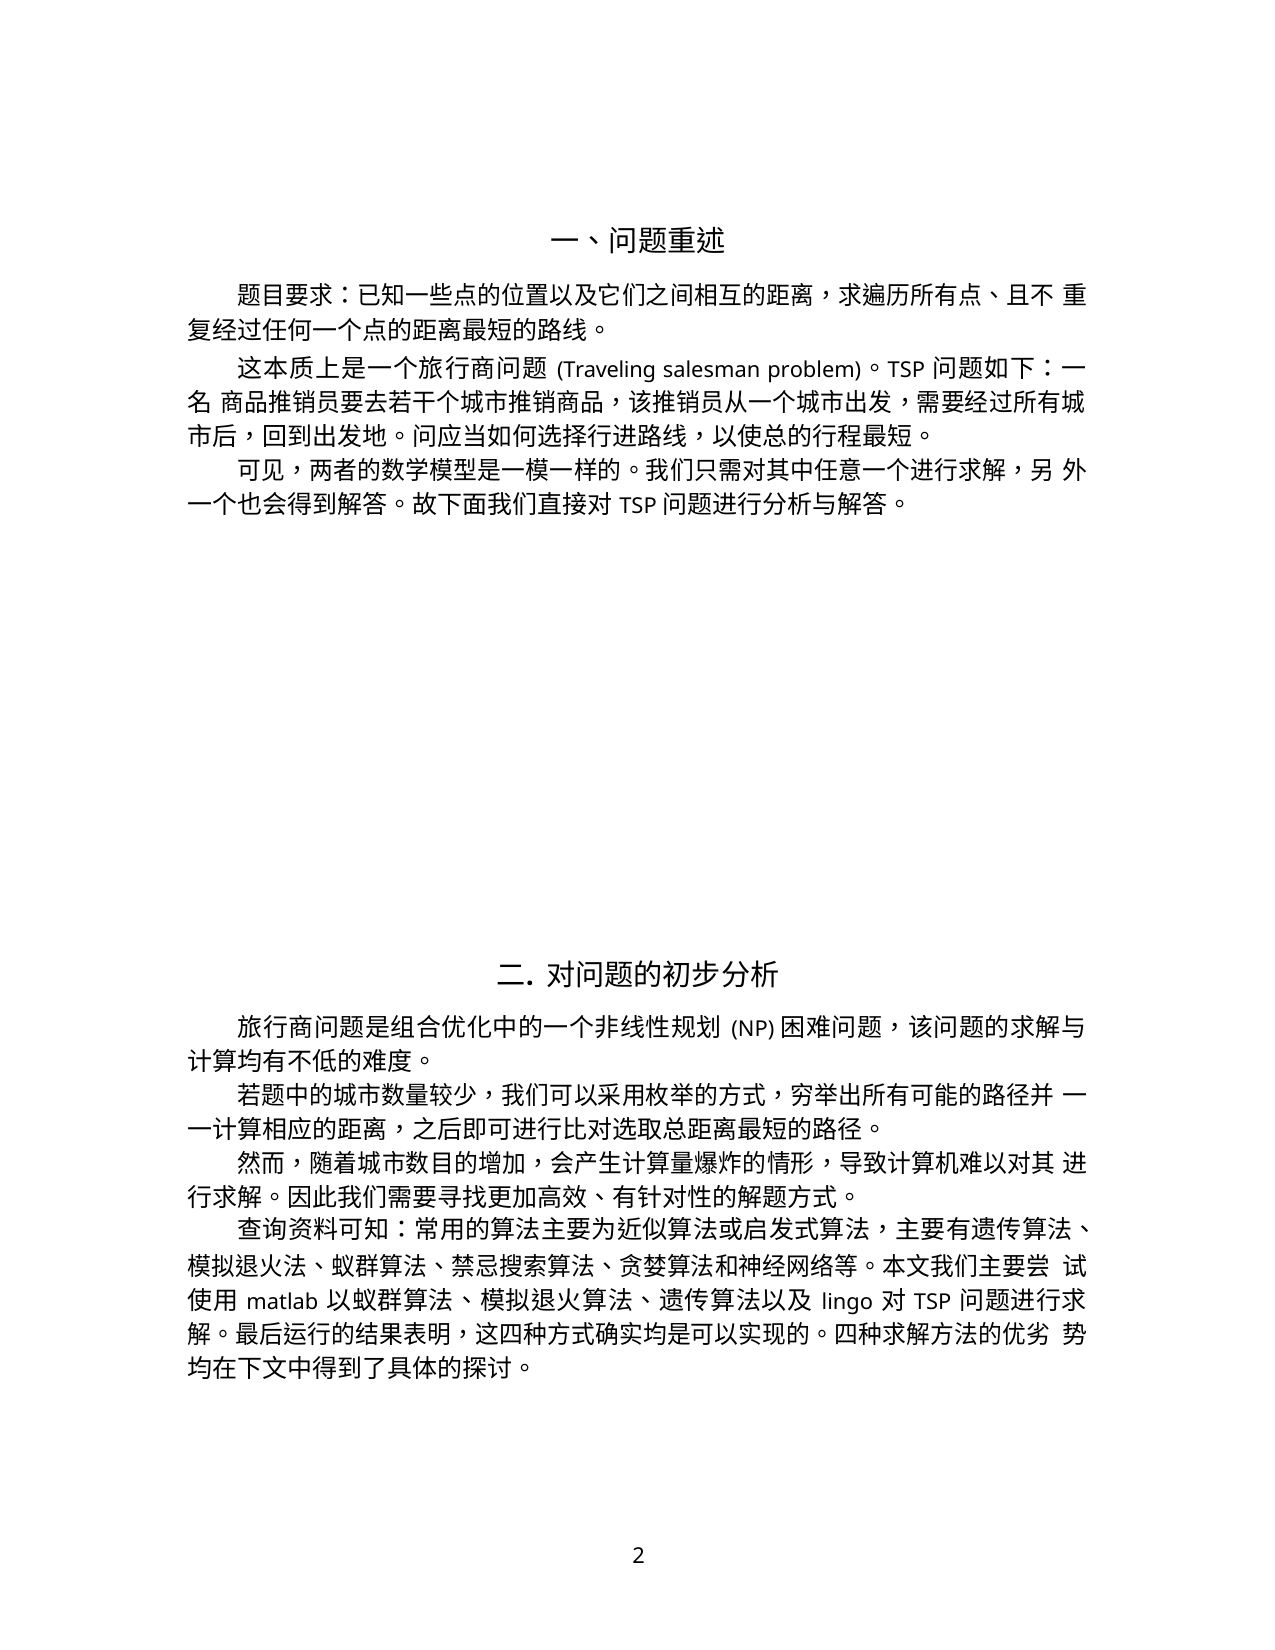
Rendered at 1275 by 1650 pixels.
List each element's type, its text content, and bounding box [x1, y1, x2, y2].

text 旅行商问题是组合优化中的一个非线性规划 (NP) 困难问题，该问题的求解与 计算均有不低的难度。 [188, 1009, 1087, 1077]
text 查询资料可知：常用的算法主要为近似算法或启发式算法，主要有遗传算法、 [237, 1214, 1110, 1244]
text 一、问题重述 [550, 221, 1110, 260]
text 然而，随着城市数目的增加，会产生计算量爆炸的情形，导致计算机难以对其 进行求解。因此我们需要寻找更加高效、有针对性的解题方式。 [188, 1145, 1087, 1214]
text 这本质上是一个旅行商问题 (Traveling salesman problem)。TSP 问题如下：一名 商品推销员要去若干个城市推销商品，该推销员从一个城市出发，需要经过所有城 市后，回到出发地。问应当如何选择行进路线，以使总的行程最短。 [188, 350, 1087, 452]
subtitle 可见，两者的数学模型是一模一样的。我们只需对其中任意一个进行求解，另 外一个也会得到解答。故下面我们直接对 TSP 问题进行分析与解答。 [188, 452, 1087, 521]
text 模拟退火法、蚁群算法、禁忌搜索算法、贪婪算法和神经网络等。本文我们主要尝 试使用 matlab 以蚁群算法、模拟退火算法、遗传算法以及 lingo 对 TSP 问题进行求 解。最后运行的结果表明，这四种方式确实均是可以实现的。四种求解方法的优劣 势均在下文中得到了具体的探讨。 [188, 1248, 1087, 1384]
text 二. 对问题的初步分析 [392, 954, 883, 994]
text 若题中的城市数量较少，我们可以采用枚举的方式，穷举出所有可能的路径并 一一计算相应的距离，之后即可进行比对选取总距离最短的路径。 [188, 1077, 1087, 1145]
text 题目要求：已知一些点的位置以及它们之间相互的距离，求遍历所有点、且不 重复经过任何一个点的距离最短的路线。 [188, 278, 1087, 347]
